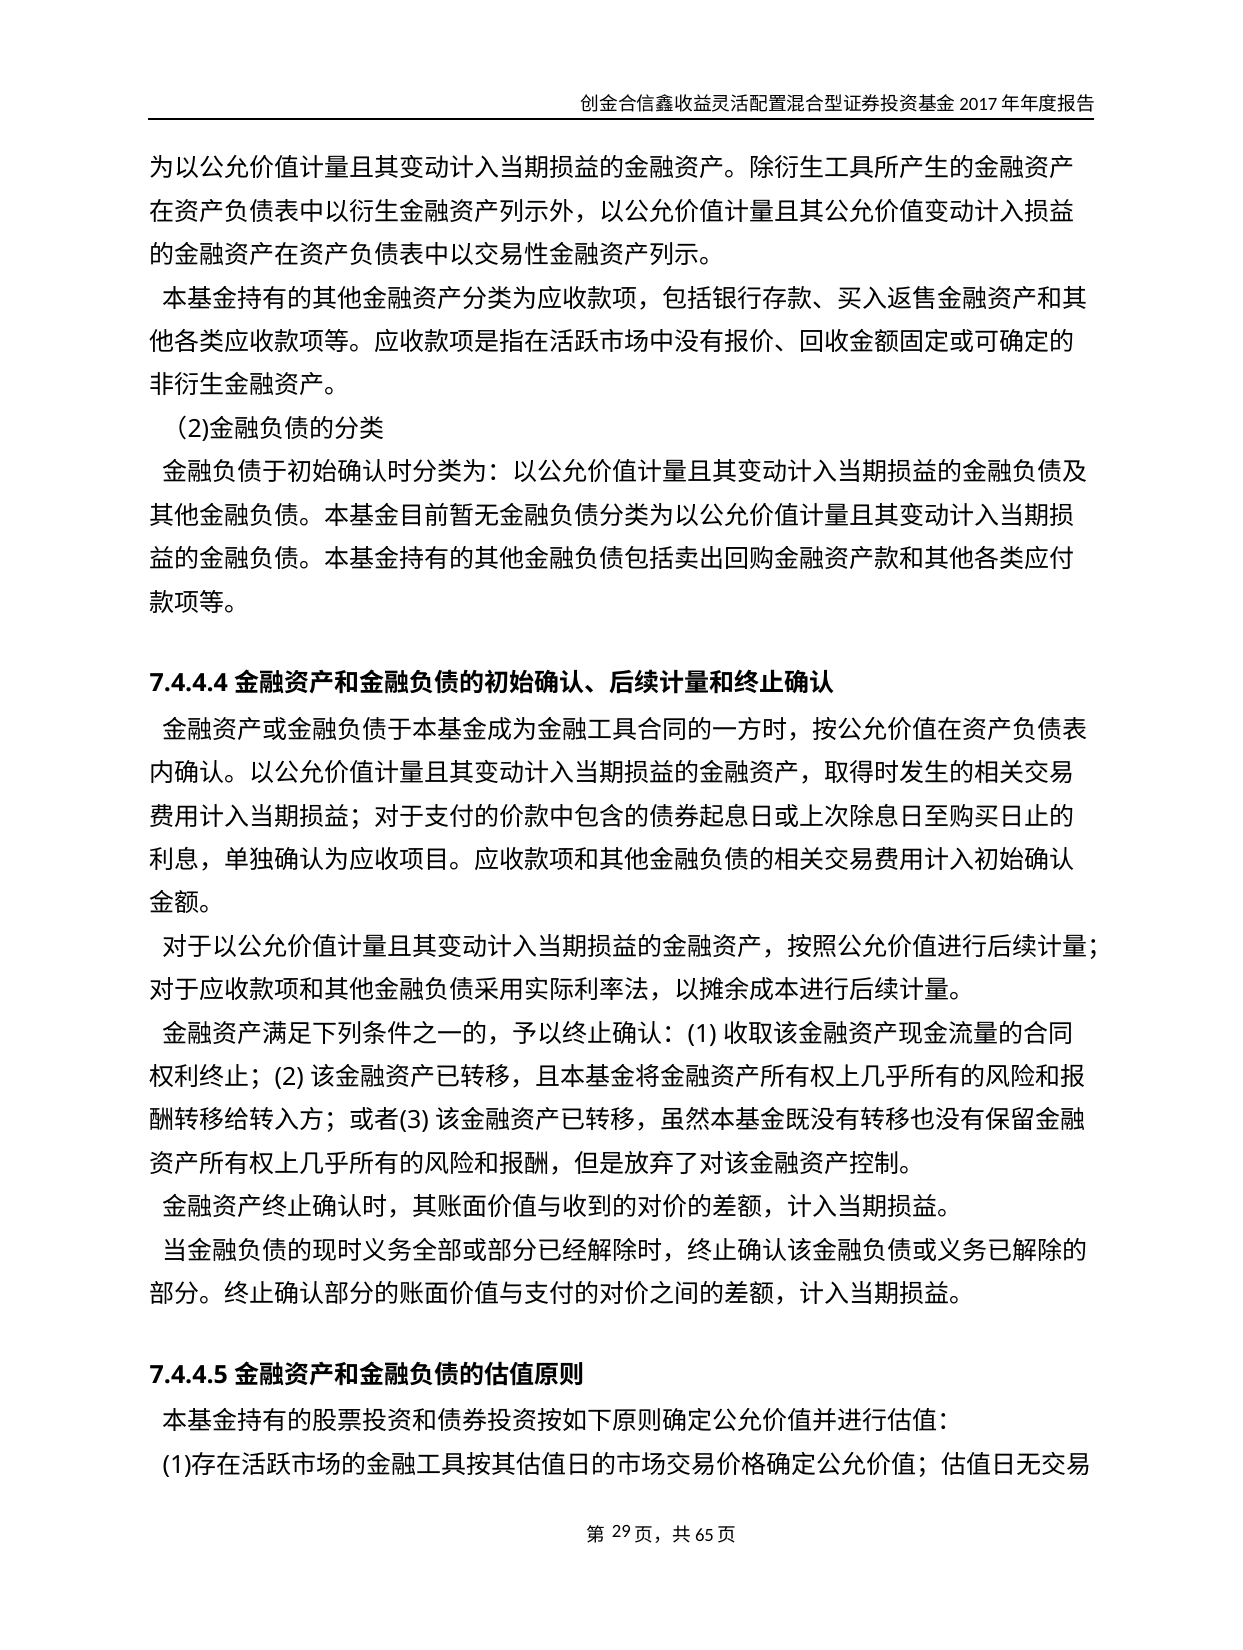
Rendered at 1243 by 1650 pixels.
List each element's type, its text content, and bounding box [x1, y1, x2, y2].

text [149, 148, 1094, 618]
text 7.4.4.4 金融资产和金融负债的初始确认、后续计量和终止确认 [149, 663, 1094, 699]
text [149, 1401, 1094, 1480]
text 7.4.4.5 金融资产和金融负债的估值原则 [149, 1354, 1094, 1391]
text 金融资产或金融负债于本基金成为金融工具合同的一方时，按公允价值在资产负债表内确认。以公允价值计量且其变动计入当期损益的金融资产，取得时发生的相关交易费用计入当期损益；对于支付的价款中包含的债券起息日或上次除息日至购买日止的利息，单独确认为应收项目。应收款项和其他金融负债的相关交易费用计入初始确认金额。 对于以公允价值计量且其变动计入当期损益的金融资产，按照公允价值进行后续计量；对于应收款项和其他金融负债采用实际利率法，以摊余成本进行后续计量。 金融资产满足下列条件之一的，予以终止确认：(1) 收取该金融资产现金流量的合同权利终止；(2) 该金融资产已转移，且本基金将金融资产所有权上几乎所有的风险和报酬转移给转入方；或者(3) 该金融资产已转移，虽然本基金既没有转移也没有保留金融资产所有权上几乎所有的风险和报酬，但是放弃了对该金融资产控制。 金融资产终止确认时，其账面价值与收到的对价的差额，计入当期损益。 当金融负债的现时义务全部或部分已经解除时，终止确认该金融负债或义务已解除的部分。终止确认部分的账面价值与支付的对价之间的差额，计入当期损益。 [149, 709, 1094, 1310]
